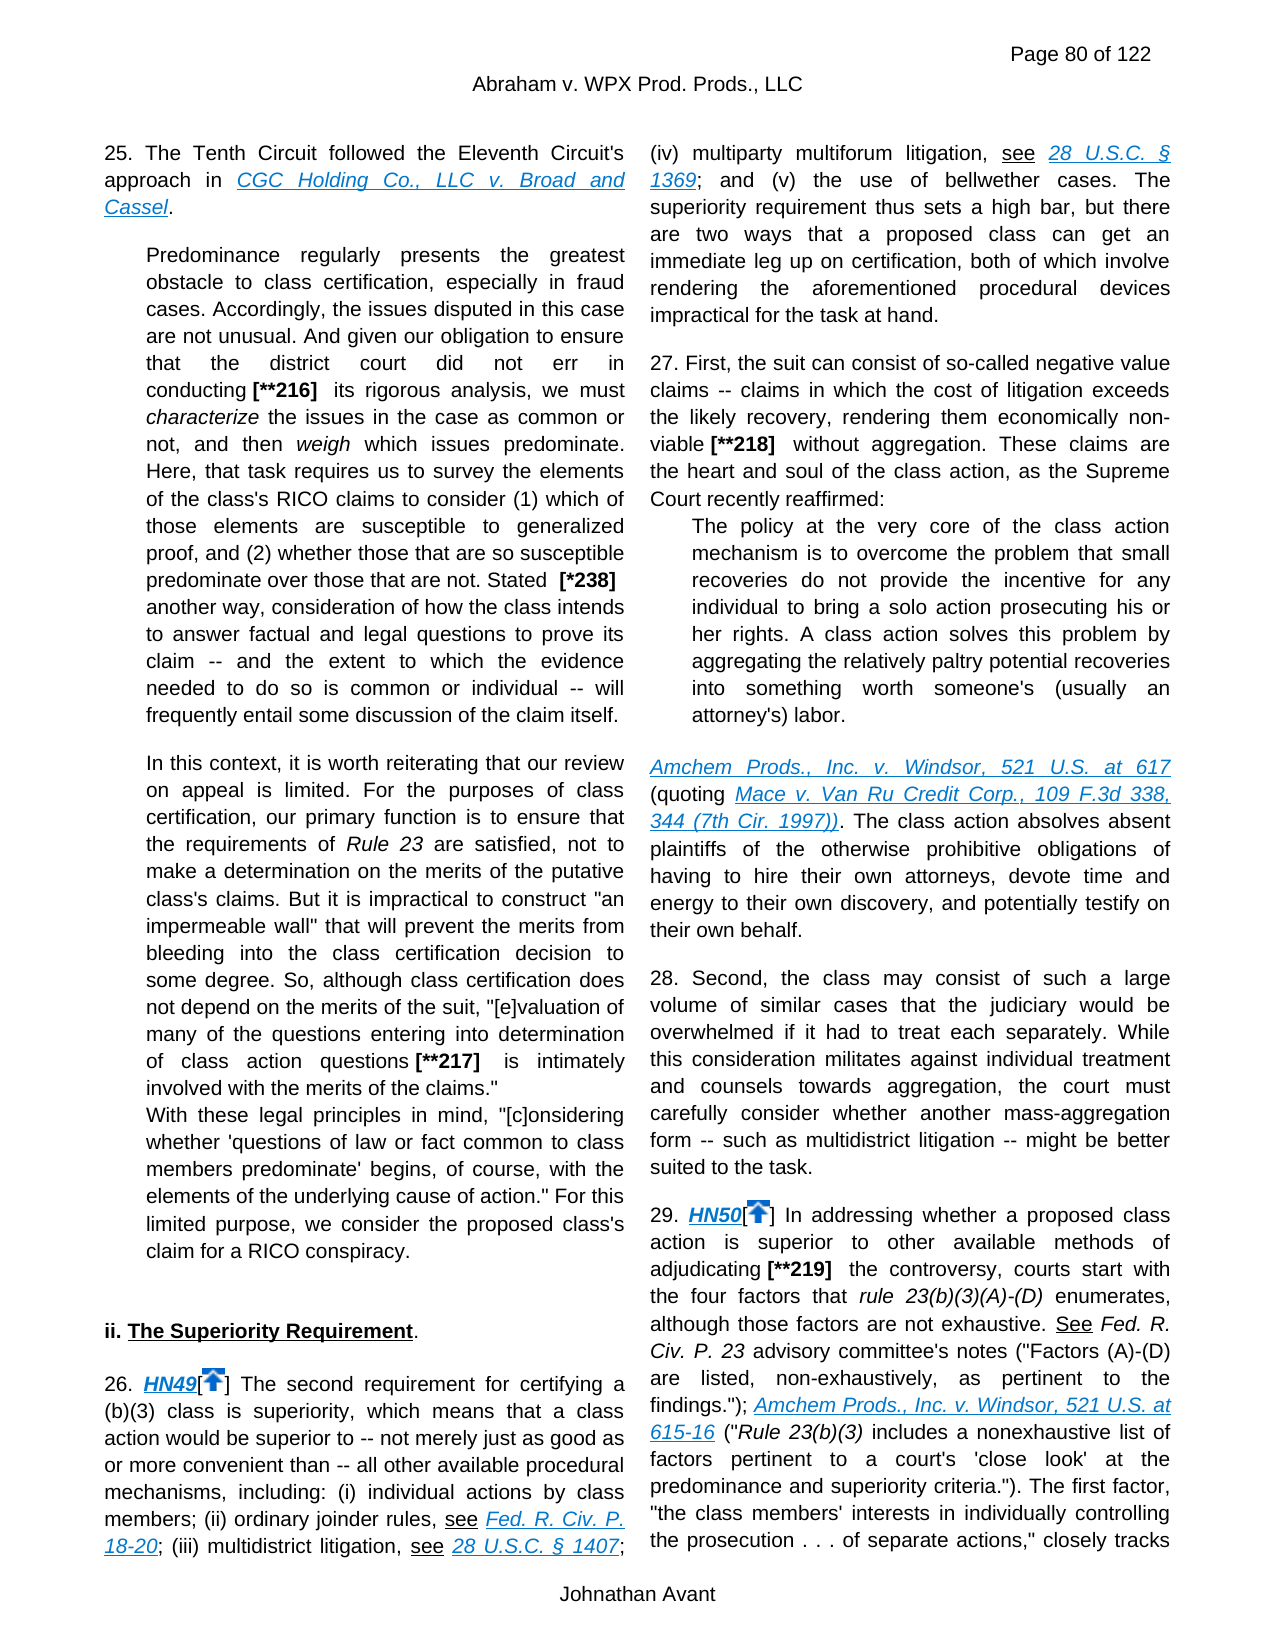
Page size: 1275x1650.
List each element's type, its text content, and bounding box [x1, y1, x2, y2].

text 26. HN49[] The second requirement for certifying a (b)(3) class is superiority, which means that a class action would be superior to -- not merely just as good as or more convenient than -- all other available procedural mechanisms, including: (i) individual actions by class members; (ii) ordinary joinder rules, see Fed. R. Civ. P. 18-20; (iii) multidistrict litigation, see 28 U.S.C. § 1407; (iv) multiparty multiforum litigation, see 28 U.S.C. § 1369; and (v) the use of bellwether cases. The superiority requirement thus sets a high bar, but there are two ways that a proposed class can get an immediate leg up on certification, both of which involve rendering the aforementioned procedural devices impractical for the task at hand. [650, 137, 1171, 327]
text 28. Second, the class may consist of such a large volume of similar cases that the judiciary would be overwhelmed if it had to treat each separately. While this consideration militates against individual treatment and counsels towards aggregation, the court must carefully consider whether another mass-aggregation form -- such as multidistrict litigation -- might be better suited to the task. [650, 962, 1171, 1179]
text Amchem Prods., Inc. v. Windsor, 521 U.S. at 617 (quoting Mace v. Van Ru Credit Corp., 109 F.3d 338, 344 (7th Cir. 1997)). The class action absolves absent plaintiffs of the otherwise prohibitive obligations of having to hire their own attorneys, devote time and energy to their own discovery, and potentially testify on their own behalf. [650, 777, 1171, 942]
text 27. First, the suit can consist of so-called negative value claims -- claims in which the cost of litigation exceeds the likely recovery, rendering them economically non-viable [**218] without aggregation. These claims are the heart and soul of the class action, as the Supreme Court recently reaffirmed: [650, 348, 1171, 510]
picture [747, 1200, 770, 1223]
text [650, 1200, 1171, 1552]
text With these legal principles in mind, "[c]onsidering whether 'questions of law or fact common to class members predominate' begins, of course, with the elements of the underlying cause of action." For this limited purpose, we consider the proposed class's claim for a RICO conspiracy. [146, 1100, 625, 1262]
text The policy at the very core of the class action mechanism is to overcome the problem that small recoveries do not provide the incentive for any individual to bring a solo action prosecuting his or her rights. A class action solves this problem by aggregating the relatively paltry potential recoveries into something worth someone's (usually an attorney's) labor. [692, 510, 1171, 727]
picture [202, 1368, 225, 1391]
text Predominance regularly presents the greatest obstacle to class certification, especially in fraud cases. Accordingly, the issues disputed in this case are not unusual. And given our obligation to ensure that the district court did not err in conducting [**216] its rigorous analysis, we must characterize the issues in the case as common or not, and then weigh which issues predominate. Here, that task requires us to survey the elements of the class's RICO claims to consider (1) which of those elements are susceptible to generalized proof, and (2) whether those that are so susceptible predominate over those that are not. Stated [*238] another way, consideration of how the class intends to answer factual and legal questions to prove its claim -- and the extent to which the evidence needed to do so is common or individual -- will frequently entail some discussion of the claim itself. [146, 239, 625, 727]
text 26. HN49[] The second requirement for certifying a (b)(3) class is superiority, which means that a class action would be superior to -- not merely just as good as or more convenient than -- all other available procedural mechanisms, including: (i) individual actions by class members; (ii) ordinary joinder rules, see Fed. R. Civ. P. 18-20; (iii) multidistrict litigation, see 28 U.S.C. § 1407; (iv) multiparty multiforum litigation, see 28 U.S.C. § 1369; and (v) the use of bellwether cases. The superiority requirement thus sets a high bar, but there are two ways that a proposed class can get an immediate leg up on certification, both of which involve rendering the aforementioned procedural devices impractical for the task at hand. [104, 1368, 625, 1558]
text In this context, it is worth reiterating that our review on appeal is limited. For the purposes of class certification, our primary function is to ensure that the requirements of Rule 23 are satisfied, not to make a determination on the merits of the putative class's claims. But it is impractical to construct "an impermeable wall" that will prevent the merits from bleeding into the class certification decision to some degree. So, although class certification does not depend on the merits of the suit, "[e]valuation of many of the questions entering into determination of class action questions [**217] is intimately involved with the merits of the claims." [146, 748, 625, 1100]
text ii. The Superiority Requirement. [104, 1287, 625, 1343]
text 25. The Tenth Circuit followed the Eleventh Circuit's approach in CGC Holding Co., LLC v. Broad and Cassel. [104, 137, 625, 219]
